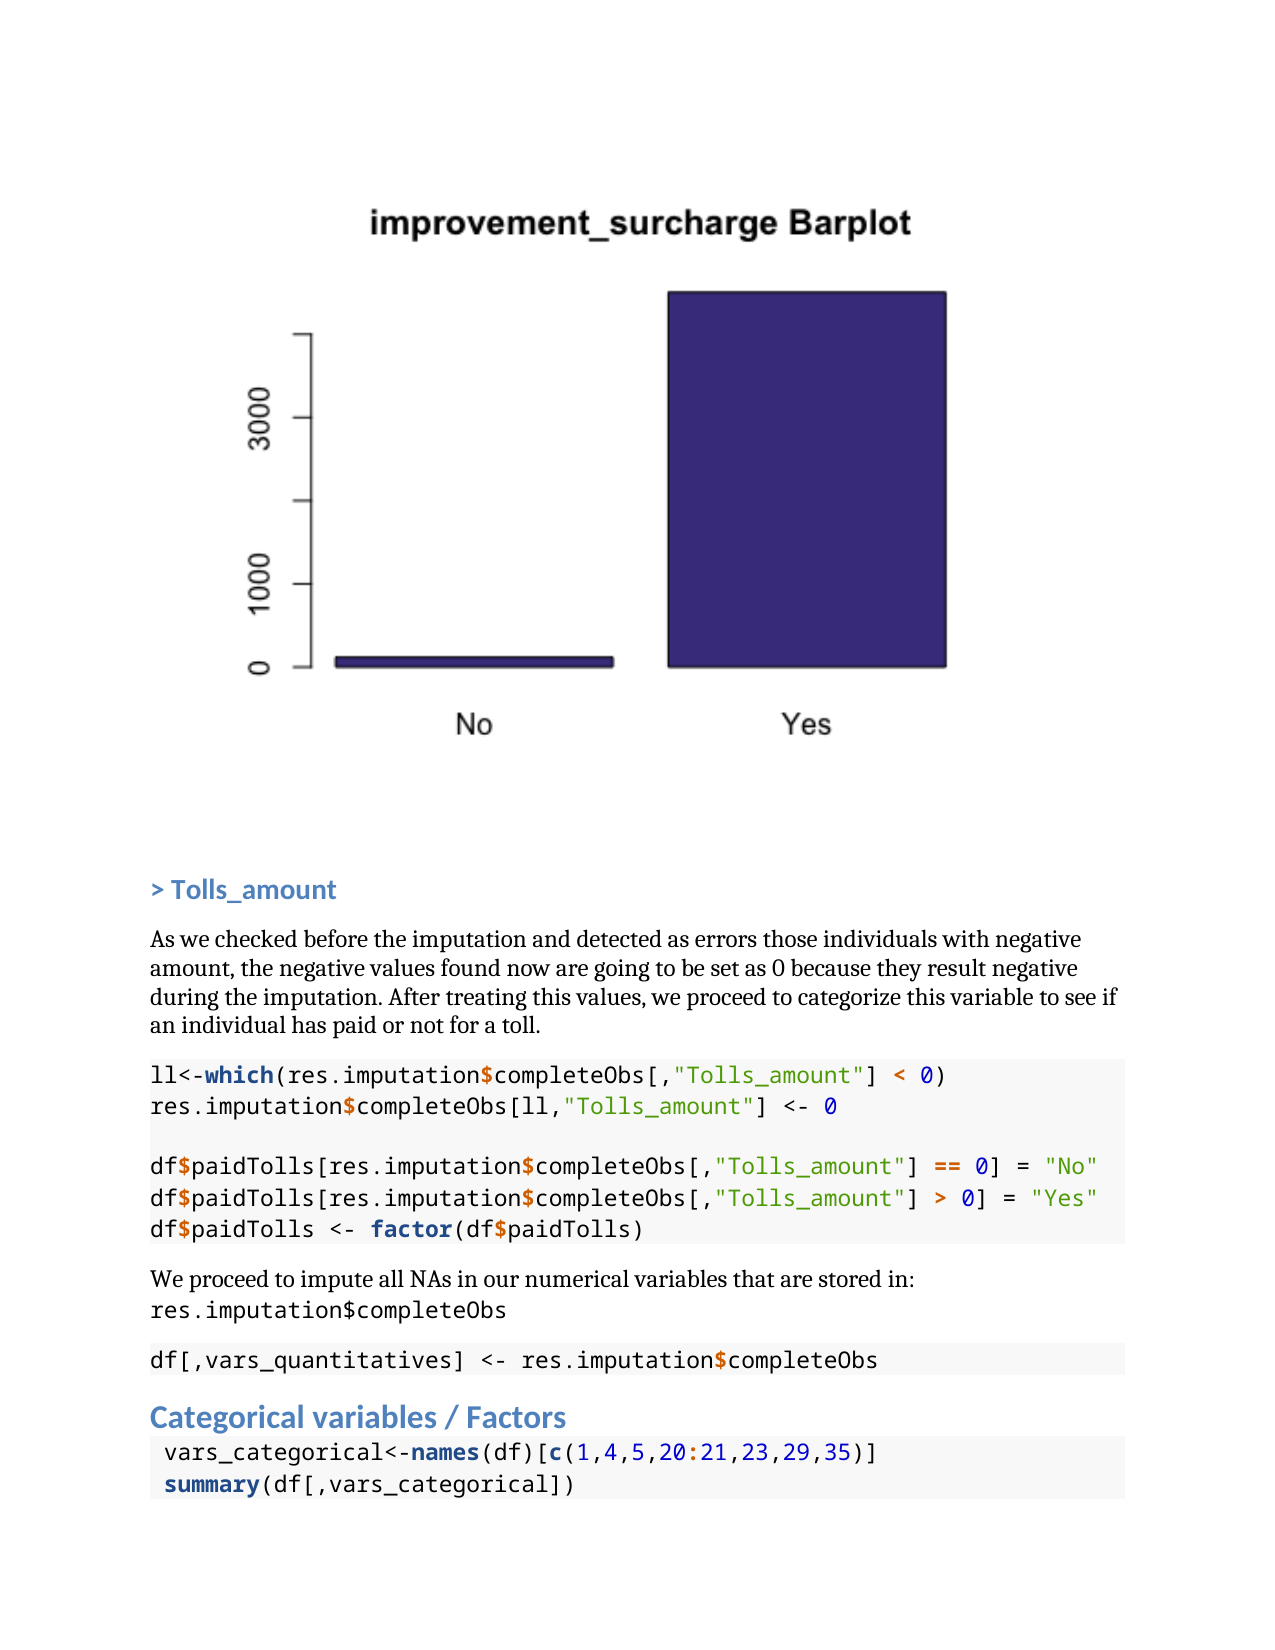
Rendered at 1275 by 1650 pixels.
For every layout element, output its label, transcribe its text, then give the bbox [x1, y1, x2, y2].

text vars_categorical<-names(df)[c(1,4,5,20:21,23,29,35)] summary(df[,vars_categorical]) [576, 1436, 1125, 1499]
picture [168, 150, 1044, 850]
text df[,vars_quantitatives] <- res.imputation$completeObs [150, 1343, 1125, 1375]
subtitle > Tolls_amount [150, 871, 1125, 906]
subtitle Categorical variables / Factors [150, 1396, 1125, 1436]
text As we checked before the imputation and detected as errors those individuals with negative amount, the negative values found now are going to be set as 0 because they result negative during the imputation. After treating this values, we proceed to categorize this variable to see if an individual has paid or not for a toll. [150, 925, 1125, 1040]
text We proceed to impute all NAs in our numerical variables that are stored in: res.imputation$completeObs [150, 1265, 1125, 1325]
text ll<-which(res.imputation$completeObs[,"Tolls_amount"] < 0) res.imputation$completeObs[ll,"Tolls_amount"] <- 0 df$paidTolls[res.imputation$completeObs[,"Tolls_amount"] == 0] = "No" df$paidTolls[res.imputation$completeObs[,"Tolls_amount"] > 0] = "Yes" df$paidTolls <- factor(df$paidTolls) [150, 1059, 1125, 1244]
